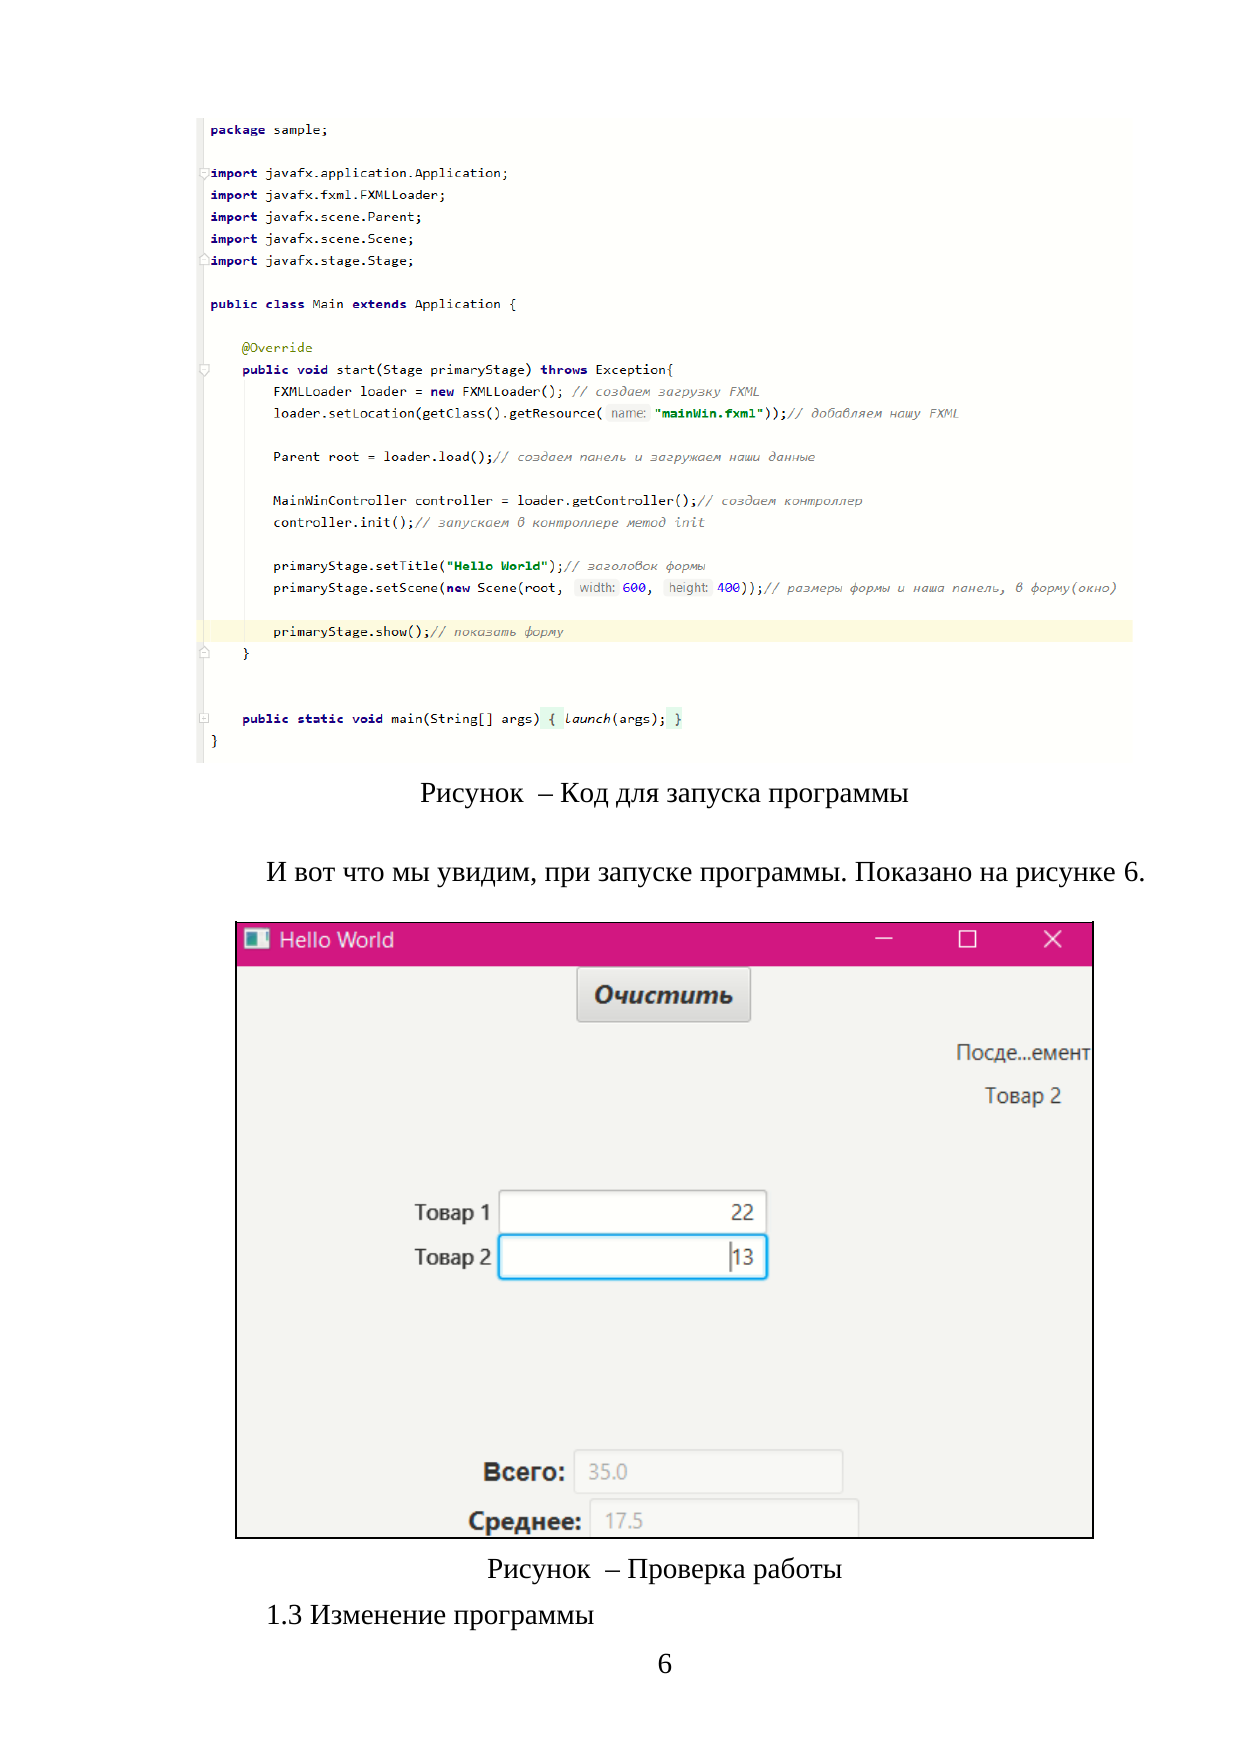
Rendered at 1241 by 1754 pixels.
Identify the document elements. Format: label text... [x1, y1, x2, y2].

table_header [166, 921, 1163, 1551]
picture [196, 118, 1133, 763]
table_header [166, 118, 1163, 775]
table_cell Рисунок – Код для запуска программы [166, 775, 1163, 821]
table_cell Рисунок – Проверка работы [166, 1551, 1163, 1597]
subtitle Изменение программы [177, 1597, 1152, 1631]
picture [237, 923, 1092, 1537]
text И вот что мы увидим, при запуске программы. Показано на рисунке 6. [177, 854, 1152, 888]
